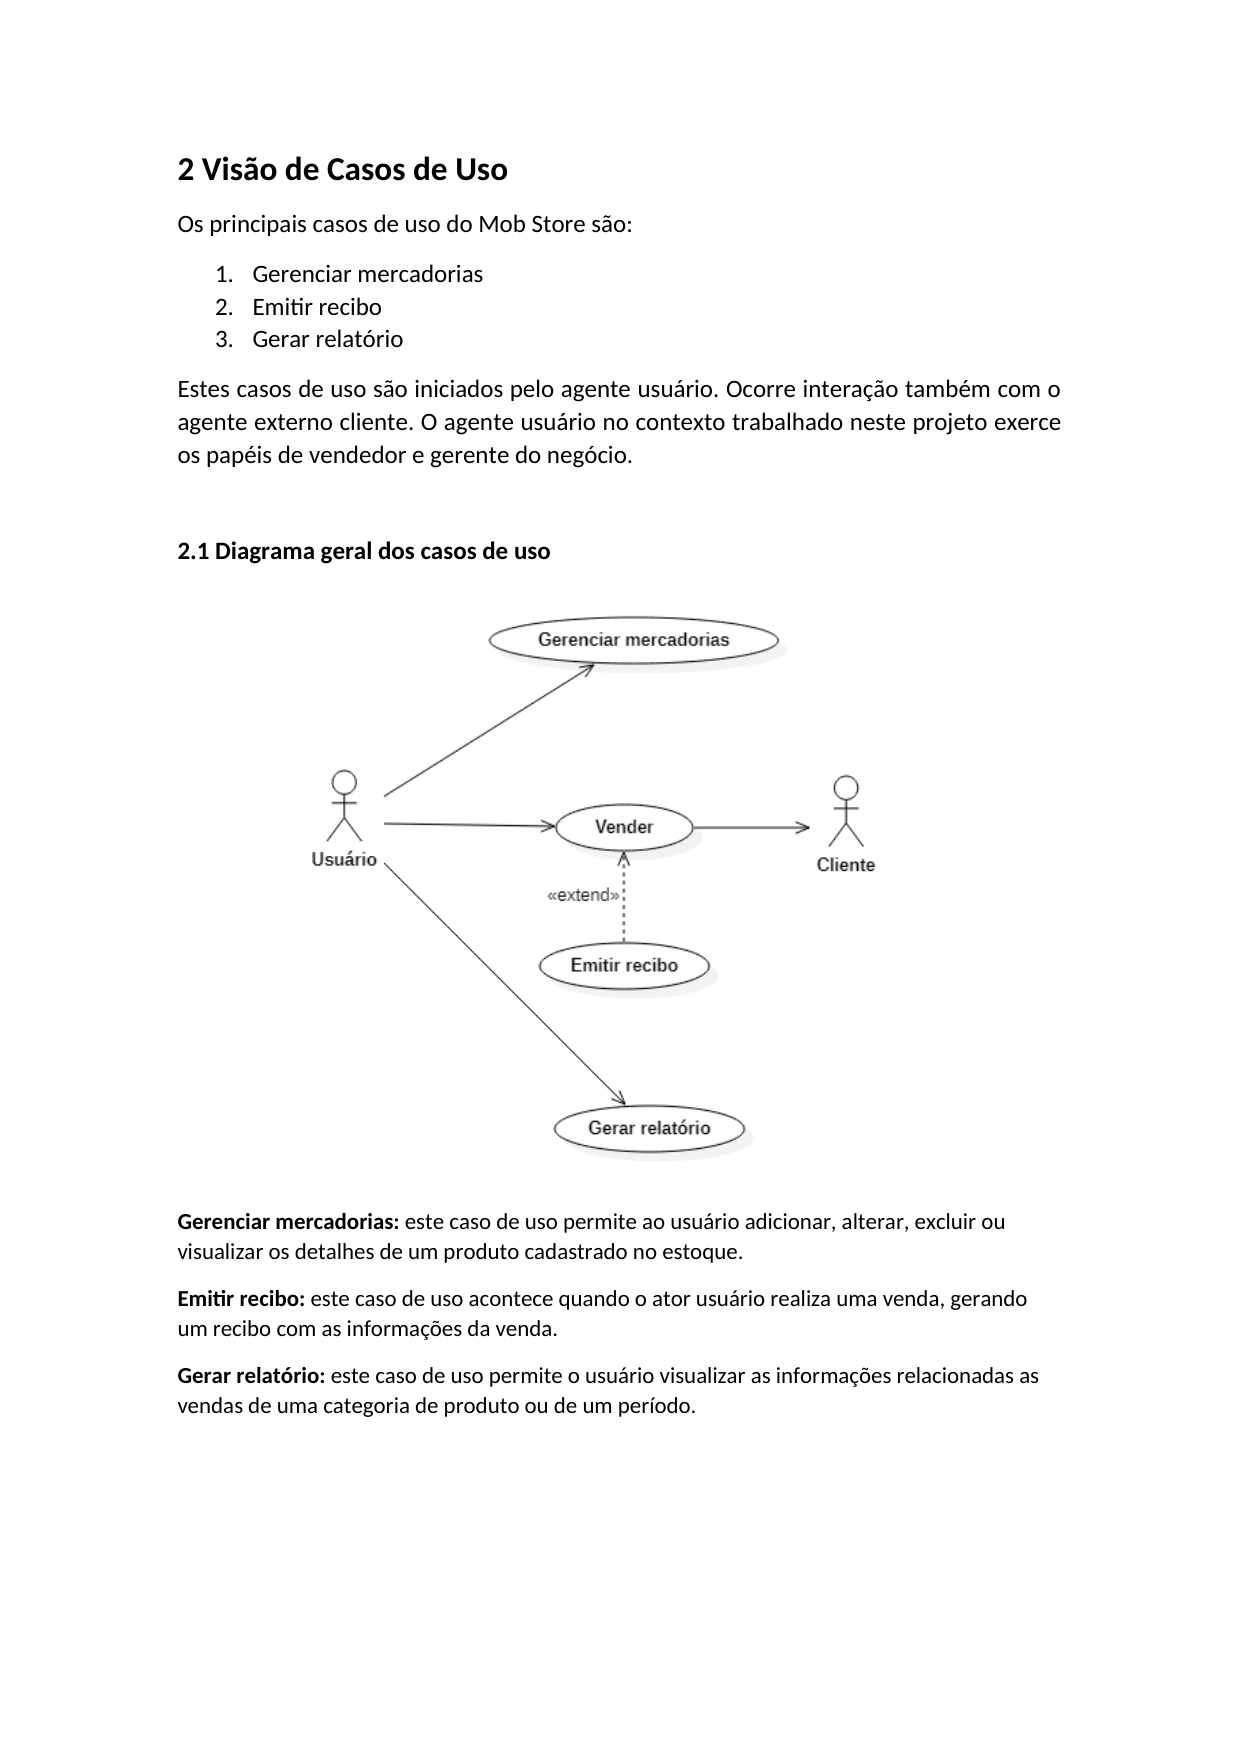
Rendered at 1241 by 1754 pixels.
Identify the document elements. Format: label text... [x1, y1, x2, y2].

list Emitir recibo [215, 291, 1063, 321]
text Estes casos de uso são iniciados pelo agente usuário. Ocorre interação também com o agente externo cliente. O agente usuário no contexto trabalhado neste projeto exerce os papéis de vendedor e gerente do negócio. [177, 373, 1063, 469]
text Emitir recibo: este caso de uso acontece quando o ator usuário realiza uma venda, gerando um recibo com as informações da venda. [177, 1284, 1063, 1342]
text 2 Visão de Casos de Uso [177, 148, 1063, 188]
picture [288, 566, 922, 1186]
text 2.1 Diagrama geral dos casos de uso [177, 536, 1063, 566]
text Os principais casos de uso do Mob Store são: [177, 208, 1063, 239]
list Gerenciar mercadorias [215, 258, 1063, 288]
list Gerar relatório [215, 324, 1063, 354]
text Gerar relatório: este caso de uso permite o usuário visualizar as informações relacionadas as vendas de uma categoria de produto ou de um período. [177, 1361, 1063, 1419]
